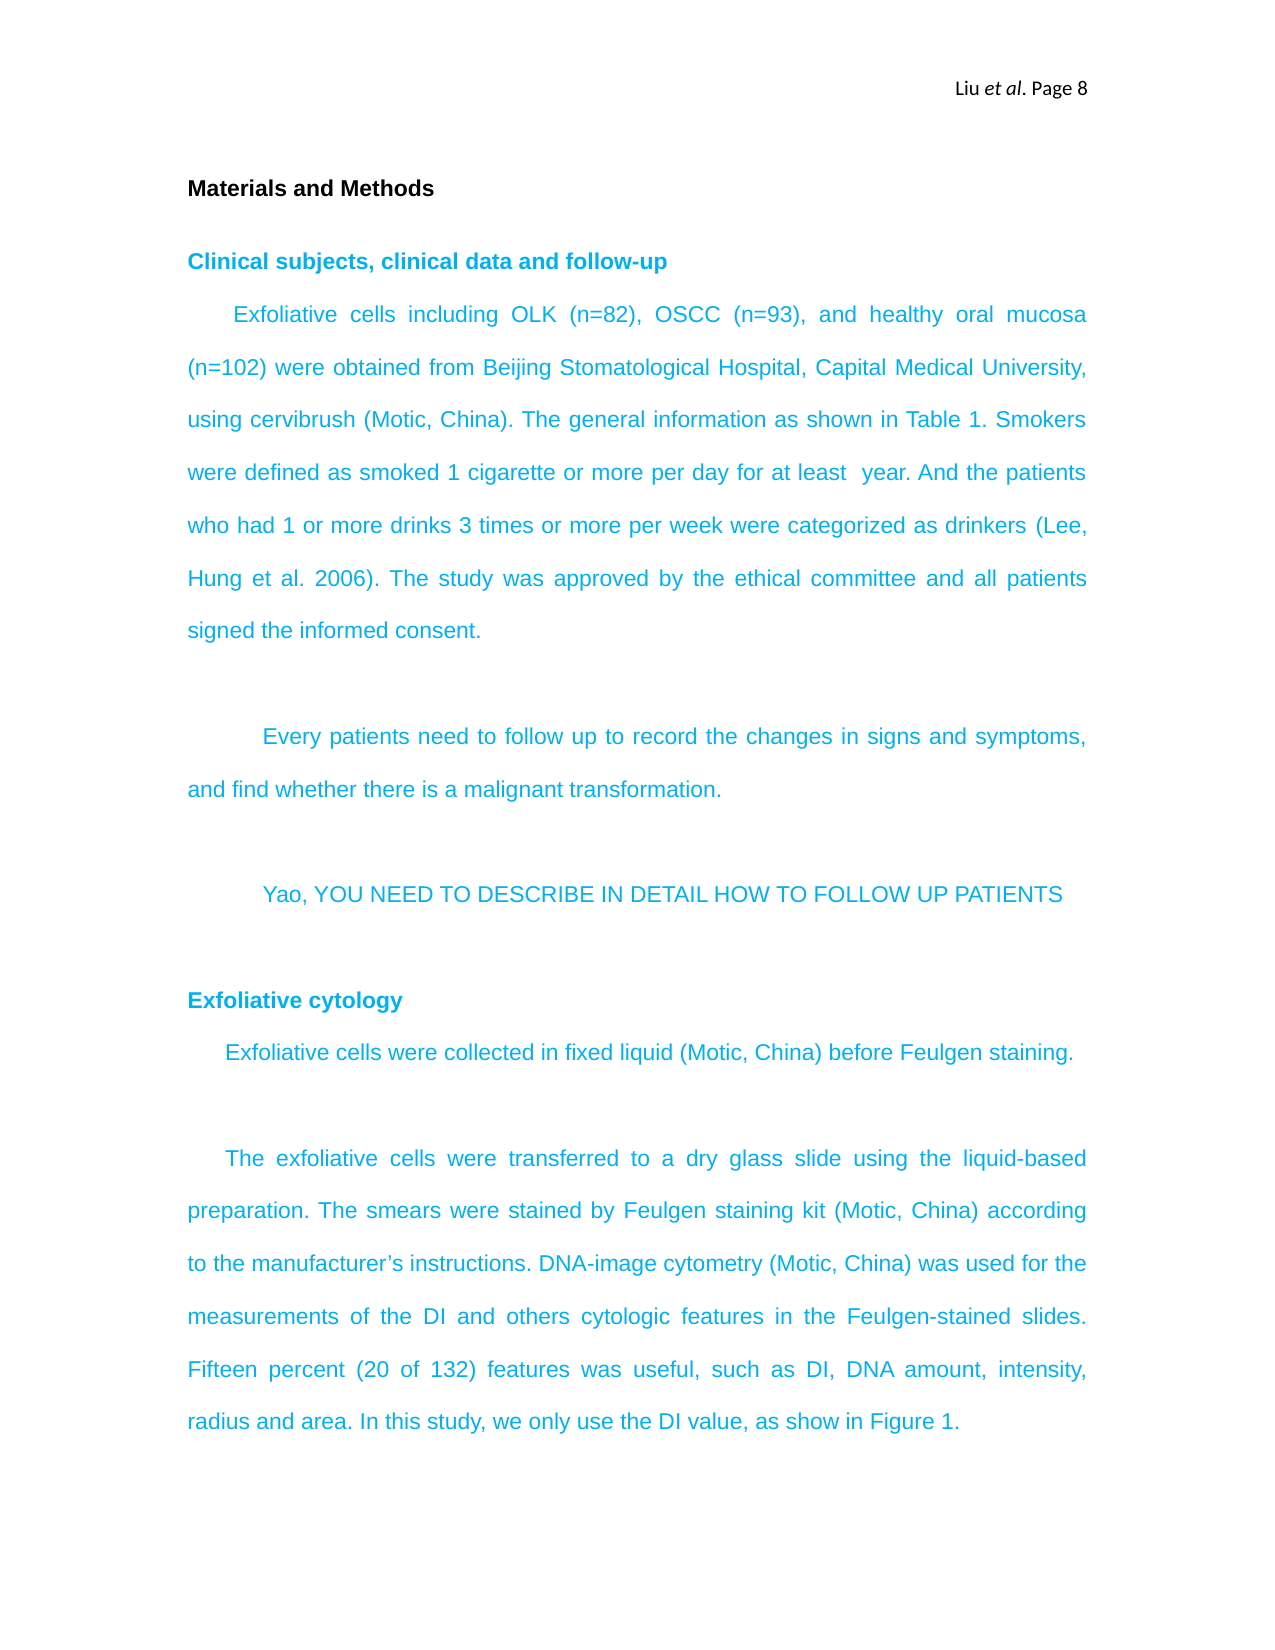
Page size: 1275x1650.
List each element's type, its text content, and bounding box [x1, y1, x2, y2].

text Materials and Methods [187, 175, 1087, 201]
list Exfoliative cells were collected in fixed liquid (Motic, China) before Feulgen staining. [187, 1039, 1087, 1066]
list Exfoliative cells including OLK (n=82), OSCC (n=93), and healthy oral mucosa (n=102) were obtained from Beijing Stomatological Hospital, Capital Medical University, using cervibrush (Motic, China). The general information as shown in Table 1. Smokers were defined as smoked 1 cigarette or more per day for at least year. And the patients who had 1 or more drinks 3 times or more per week were categorized as drinkers (Lee, Hung et al. 2006). The study was approved by the ethical committee and all patients signed the informed consent. [187, 301, 1087, 644]
list Exfoliative cytology [187, 987, 1087, 1013]
list Every patients need to follow up to record the changes in signs and symptoms, and find whether there is a malignant transformation. [187, 723, 1087, 802]
text Clinical subjects, clinical data and follow-up [187, 248, 1087, 275]
list Yao, YOU NEED TO DESCRIBE IN DETAIL HOW TO FOLLOW UP PATIENTS [187, 881, 1087, 907]
list The exfoliative cells were transferred to a dry glass slide using the liquid-based preparation. The smears were stained by Feulgen staining kit (Motic, China) according to the manufacturer’s instructions. DNA-image cytometry (Motic, China) was used for the measurements of the DI and others cytologic features in the Feulgen-stained slides. Fifteen percent (20 of 132) features was useful, such as DI, DNA amount, intensity, radius and area. In this study, we only use the DI value, as show in Figure 1. [187, 1145, 1087, 1434]
